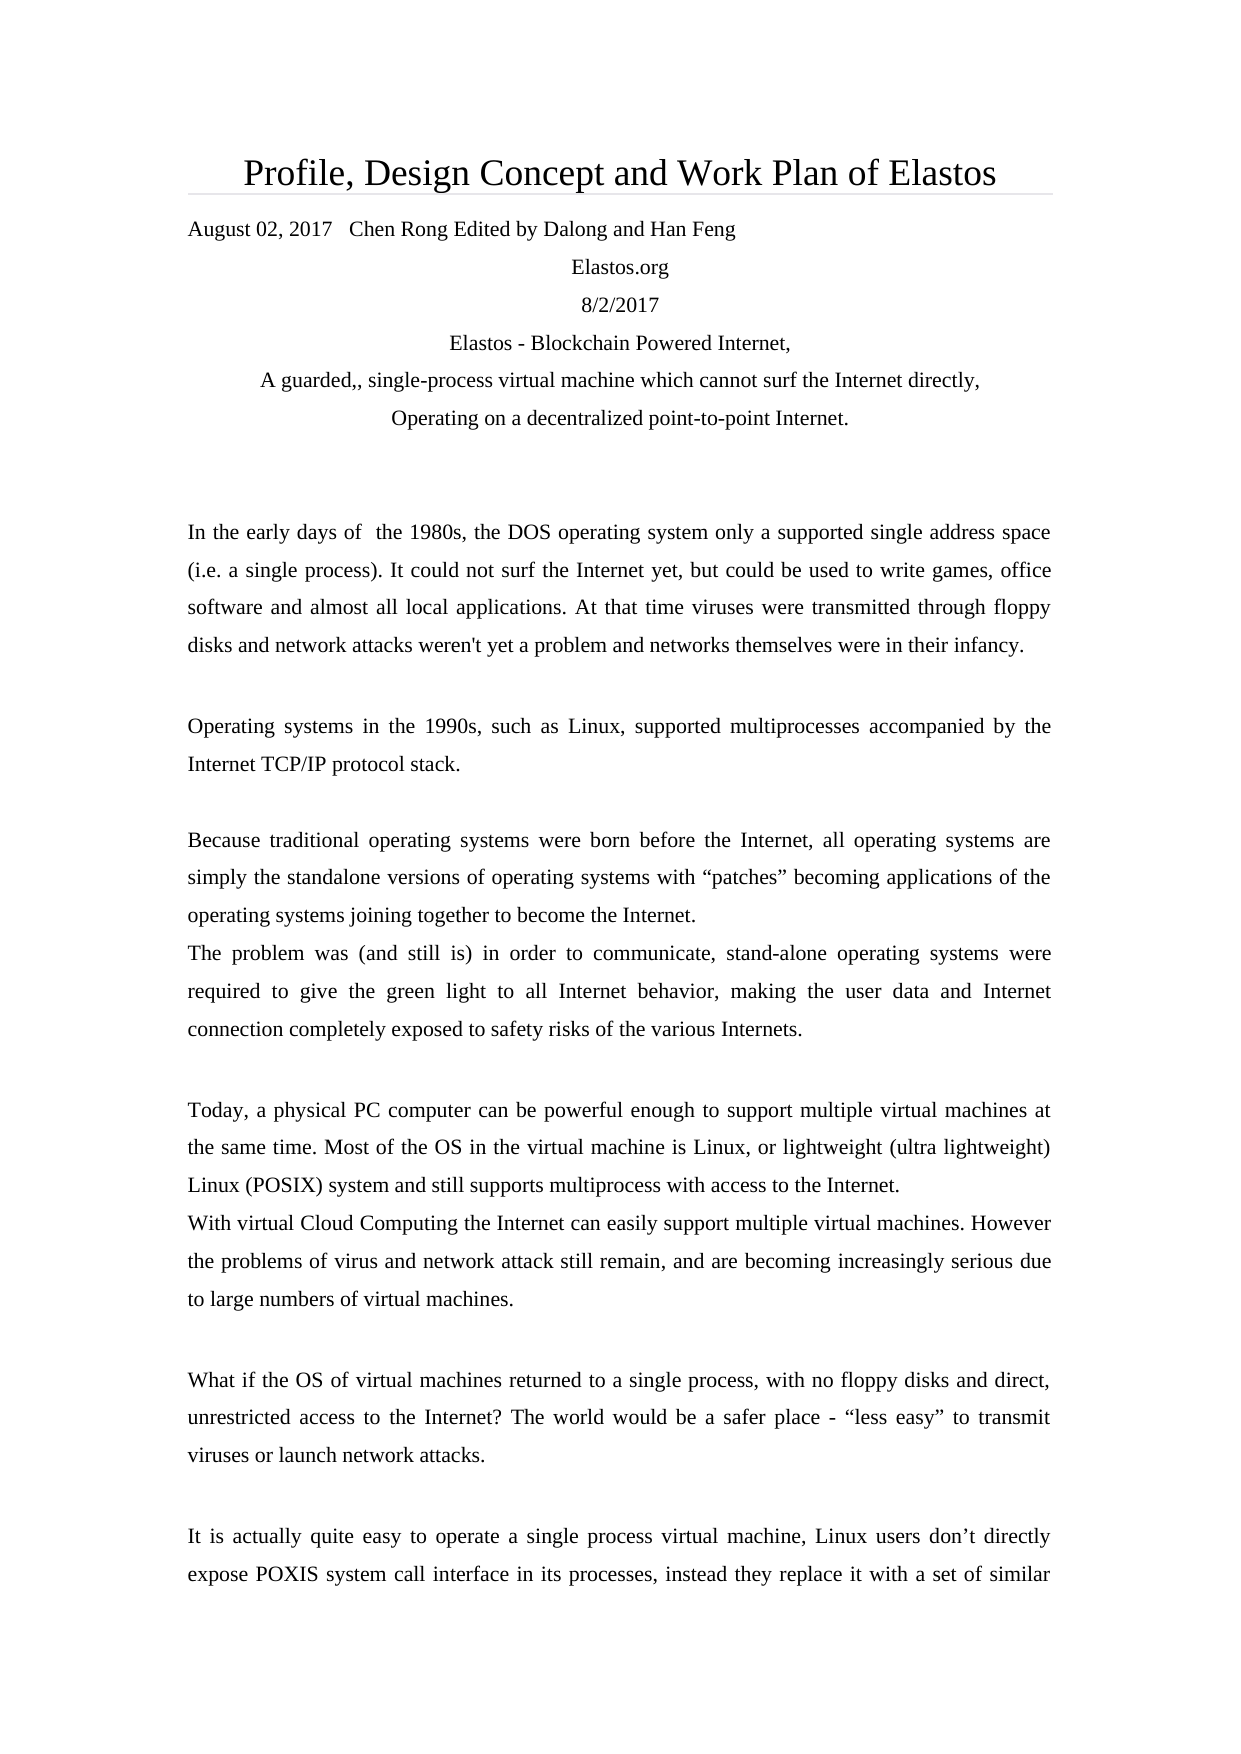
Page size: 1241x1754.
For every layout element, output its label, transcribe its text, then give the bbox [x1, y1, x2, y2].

text 8/2/2017 [187, 292, 1053, 317]
text August 02, 2017 Chen Rong Edited by Dalong and Han Feng [187, 216, 1053, 241]
text Elastos.org [187, 254, 1053, 279]
text Today, a physical PC computer can be powerful enough to support multiple virtual machines at the same time. Most of the OS in the virtual machine is Linux, or lightweight (ultra lightweight) Linux (POSIX) system and still supports multiprocess with access to the Internet. [187, 1097, 1053, 1197]
text The problem was (and still is) in order to communicate, stand-alone operating systems were required to give the green light to all Internet behavior, making the user data and Internet connection completely exposed to safety risks of the various Internets. [187, 940, 1053, 1041]
text What if the OS of virtual machines returned to a single process, with no floppy disks and direct, unrestricted access to the Internet? The world would be a safer place - “less easy” to transmit viruses or launch network attacks. [187, 1367, 1053, 1467]
text In the early days of the 1980s, the DOS operating system only a supported single address space (i.e. a single process). It could not surf the Internet yet, but could be used to write games, office software and almost all local applications. At that time viruses were transmitted through floppy disks and network attacks weren't yet a problem and networks themselves were in their infancy. [187, 519, 1053, 657]
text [187, 1523, 1053, 1586]
text Operating on a decentralized point-to-point Internet. [187, 405, 1053, 431]
text With virtual Cloud Computing the Internet can easily support multiple virtual machines. However the problems of virus and network attack still remain, and are becoming increasingly serious due to large numbers of virtual machines. [187, 1210, 1053, 1311]
text Profile, Design Concept and Work Plan of Elastos [187, 150, 1053, 195]
text A guarded,, single-process virtual machine which cannot surf the Internet directly, [187, 367, 1053, 393]
text Operating systems in the 1990s, such as Linux, supported multiprocesses accompanied by the Internet TCP/IP protocol stack. [187, 713, 1053, 776]
text Elastos - Blockchain Powered Internet, [187, 330, 1053, 355]
text Because traditional operating systems were born before the Internet, all operating systems are simply the standalone versions of operating systems with “patches” becoming applications of the operating systems joining together to become the Internet. [187, 827, 1053, 927]
